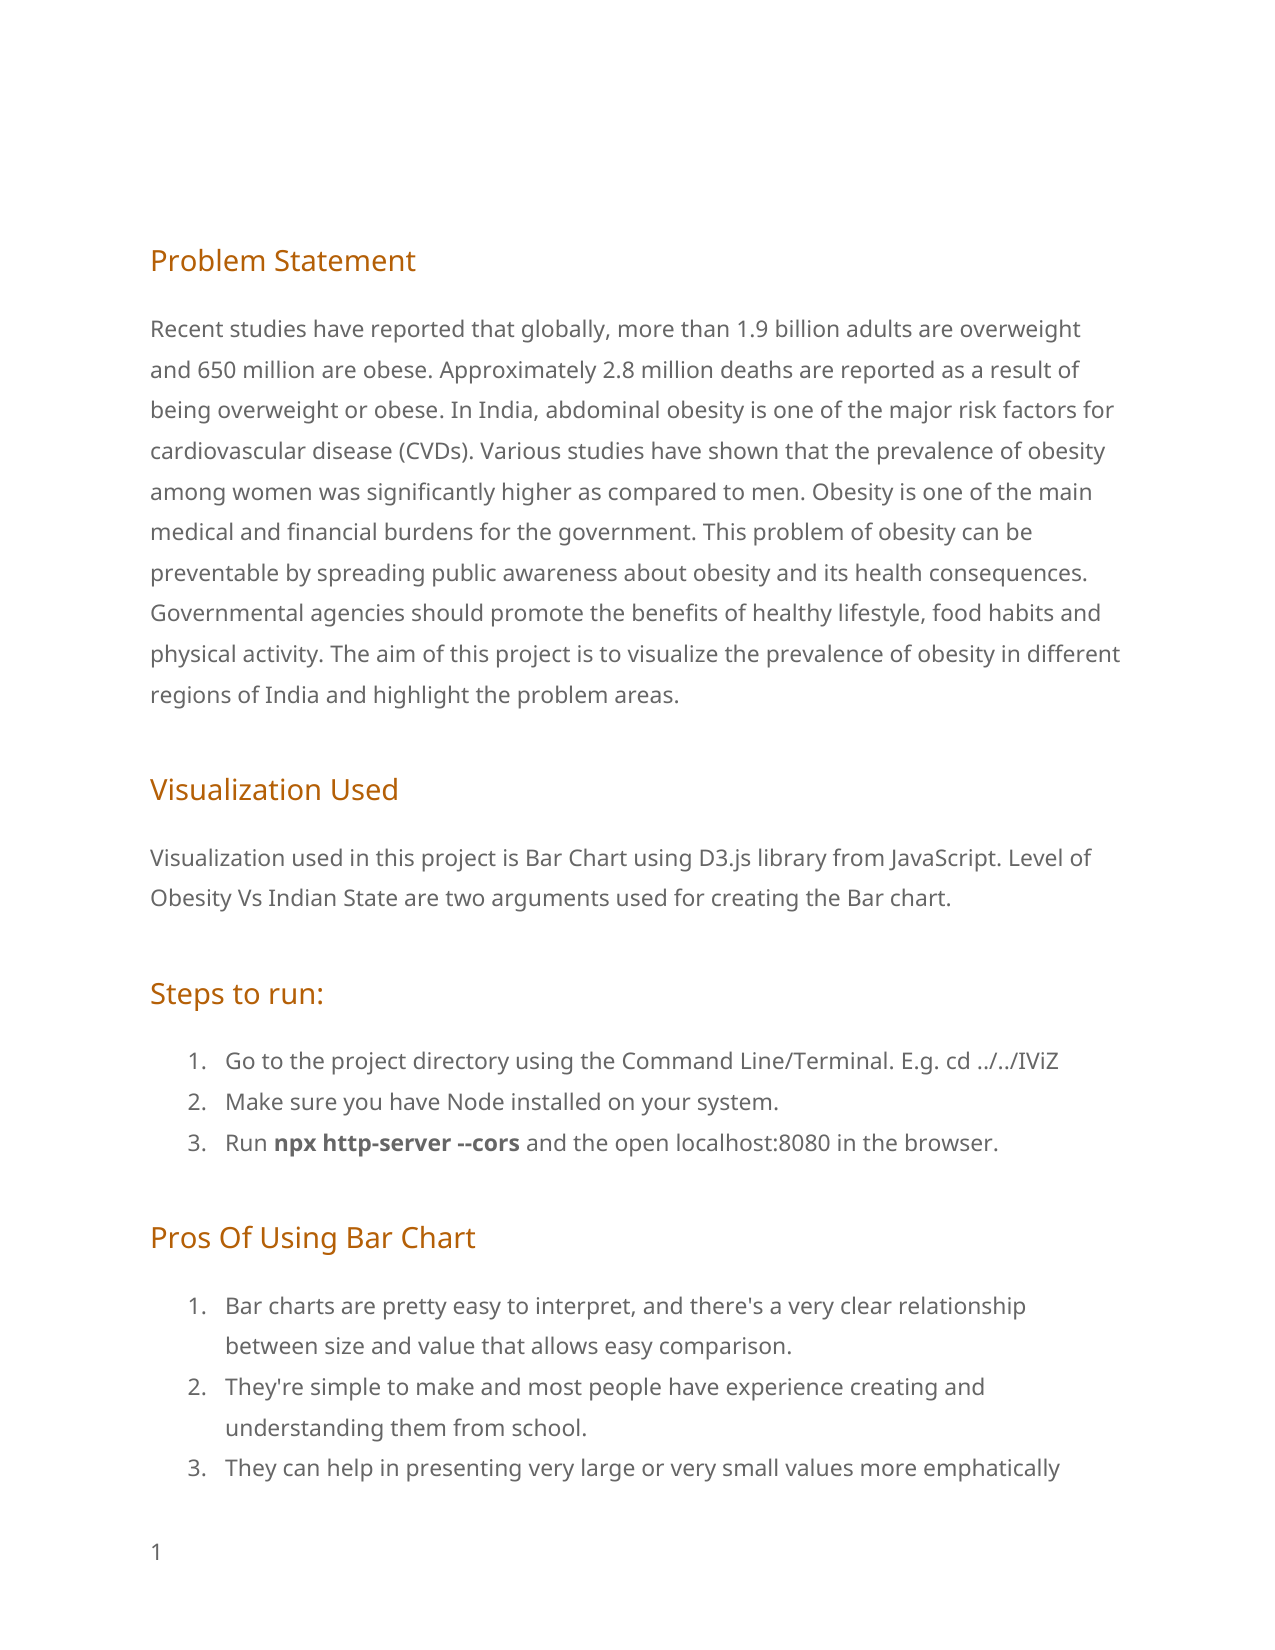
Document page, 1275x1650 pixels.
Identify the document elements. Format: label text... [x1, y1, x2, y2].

list Run npx http-server --cors and the open localhost:8080 in the browser. [187, 1127, 1125, 1158]
subtitle Problem Statement [150, 241, 1125, 280]
list Go to the project directory using the Command Line/Terminal. E.g. cd ../../IViZ [187, 1045, 1125, 1077]
list They're simple to make and most people have experience creating and understanding them from school. [187, 1371, 1125, 1443]
list Make sure you have Node installed on your system. [187, 1086, 1125, 1117]
list They can help in presenting very large or very small values more emphatically [187, 1452, 1125, 1483]
text Visualization used in this project is Bar Chart using D3.js library from JavaScript. Level of Obesity Vs Indian State are two arguments used for creating the Bar chart. [150, 842, 1125, 913]
subtitle Visualization Used [150, 769, 1125, 809]
text Recent studies have reported that globally, more than 1.9 billion adults are overweight and 650 million are obese. Approximately 2.8 million deaths are reported as a result of being overweight or obese. In India, abdominal obesity is one of the major risk factors for cardiovascular disease (CVDs). Various studies have shown that the prevalence of obesity among women was significantly higher as compared to men. Obesity is one of the main medical and financial burdens for the government. This problem of obesity can be preventable by spreading public awareness about obesity and its health consequences. Governmental agencies should promote the benefits of healthy lifestyle, food habits and physical activity. The aim of this project is to visualize the prevalence of obesity in different regions of India and highlight the problem areas. [150, 313, 1125, 710]
subtitle Pros Of Using Bar Chart [150, 1217, 1125, 1257]
subtitle Steps to run: [150, 973, 1125, 1013]
list Bar charts are pretty easy to interpret, and there's a very clear relationship between size and value that allows easy comparison. [187, 1289, 1125, 1361]
